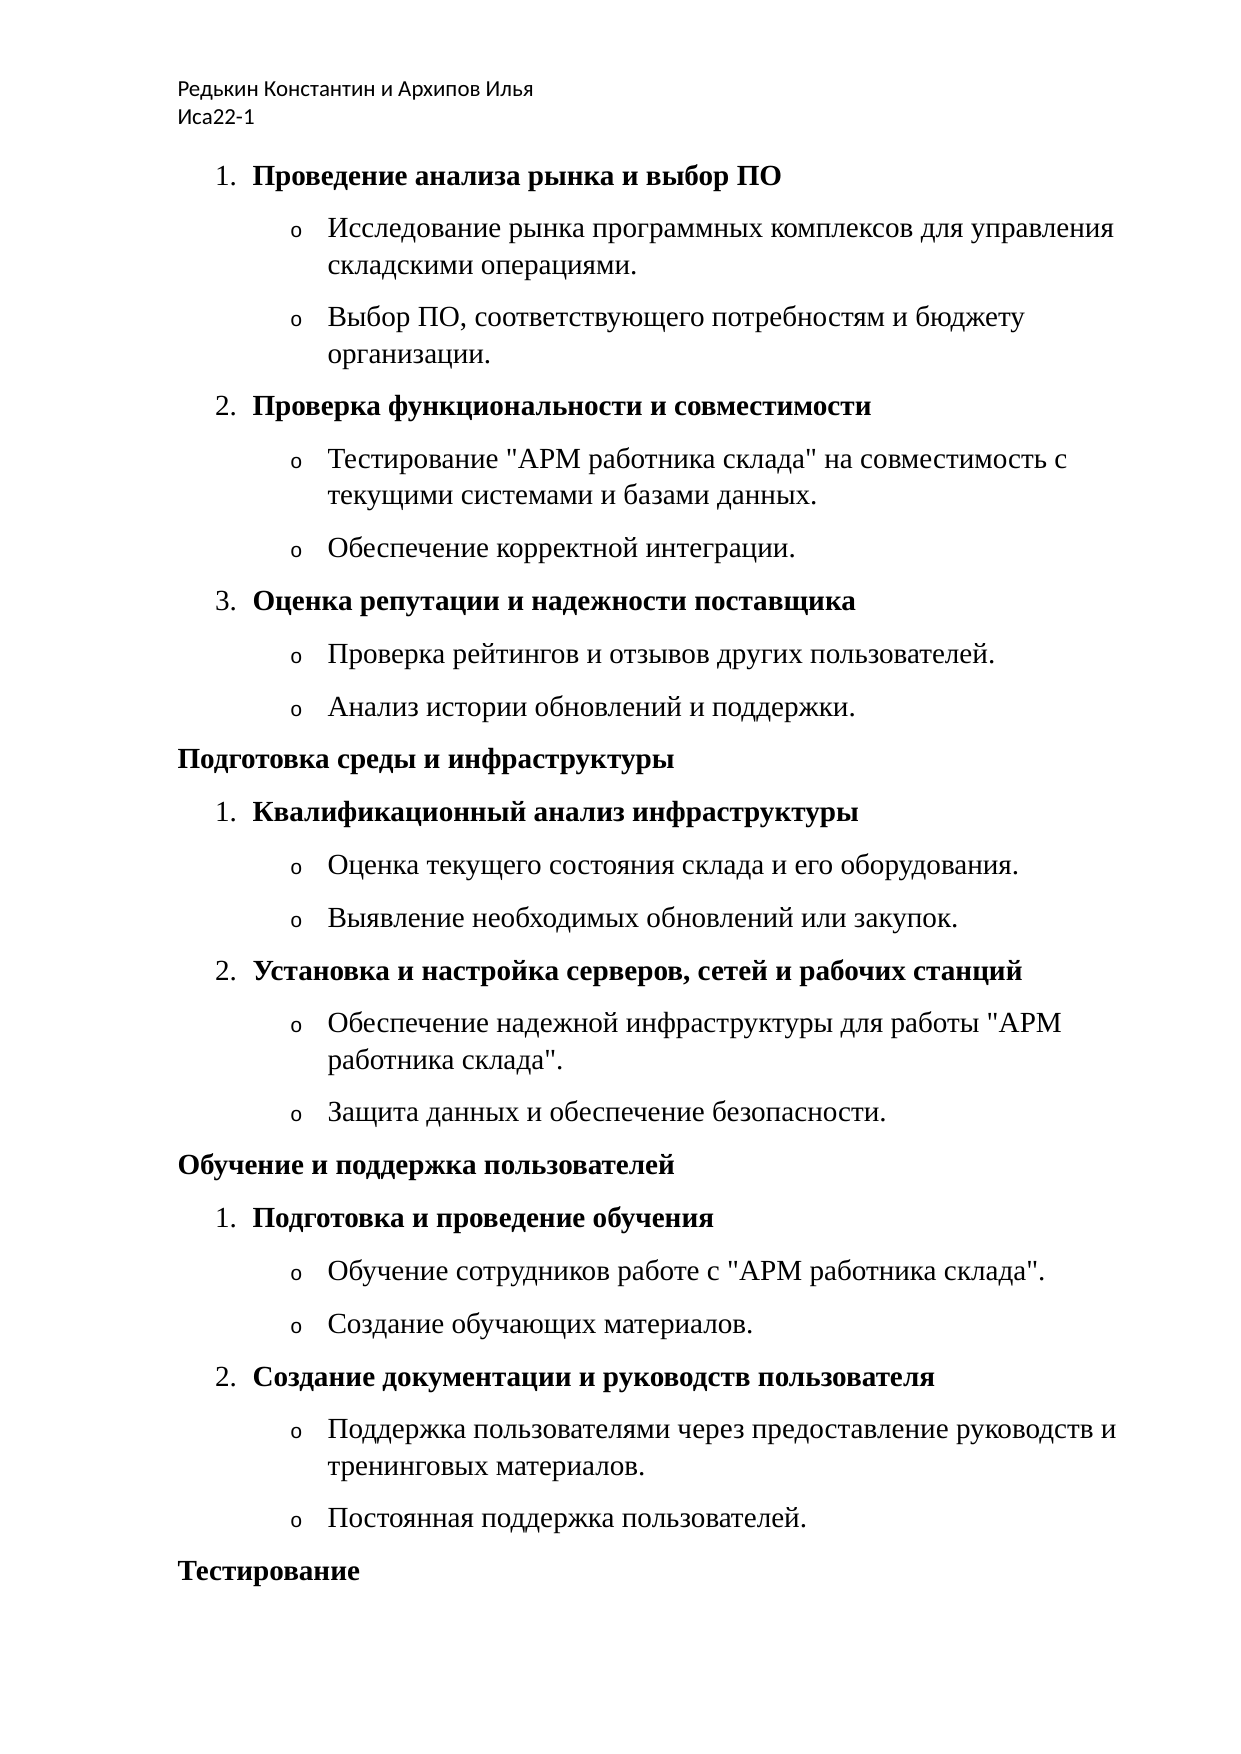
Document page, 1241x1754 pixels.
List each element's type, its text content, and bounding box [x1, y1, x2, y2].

list Поддержка пользователями через предоставление руководств и тренинговых материалов. [290, 1411, 1152, 1481]
list Подготовка и проведение обучения [215, 1200, 1152, 1234]
list Квалификационный анализ инфраструктуры [215, 794, 1152, 828]
list Установка и настройка серверов, сетей и рабочих станций [215, 953, 1152, 986]
list Оценка репутации и надежности поставщика [215, 583, 1152, 617]
list Создание документации и руководств пользователя [215, 1359, 1152, 1392]
list Обеспечение корректной интеграции. [290, 530, 1152, 564]
text Обучение и поддержка пользователей [177, 1147, 1152, 1181]
list Проведение анализа рынка и выбор ПО [215, 158, 1152, 191]
list Постоянная поддержка пользователей. [290, 1500, 1152, 1534]
list Тестирование "АРМ работника склада" на совместимость с текущими системами и базами данных. [290, 441, 1152, 511]
list Проверка функциональности и совместимости [215, 388, 1152, 422]
list Обучение сотрудников работе с "АРМ работника склада". [290, 1253, 1152, 1287]
list Защита данных и обеспечение безопасности. [290, 1094, 1152, 1128]
text Тестирование [177, 1553, 1152, 1587]
list Обеспечение надежной инфраструктуры для работы "АРМ работника склада". [290, 1006, 1152, 1075]
list Исследование рынка программных комплексов для управления складскими операциями. [290, 211, 1152, 280]
list Проверка рейтингов и отзывов других пользователей. [290, 636, 1152, 669]
list Выявление необходимых обновлений или закупок. [290, 900, 1152, 933]
list Выбор ПО, соответствующего потребностям и бюджету организации. [290, 299, 1152, 369]
list Создание обучающих материалов. [290, 1306, 1152, 1339]
list Оценка текущего состояния склада и его оборудования. [290, 847, 1152, 881]
text Подготовка среды и инфраструктуры [177, 742, 1152, 775]
list Анализ истории обновлений и поддержки. [290, 689, 1152, 722]
